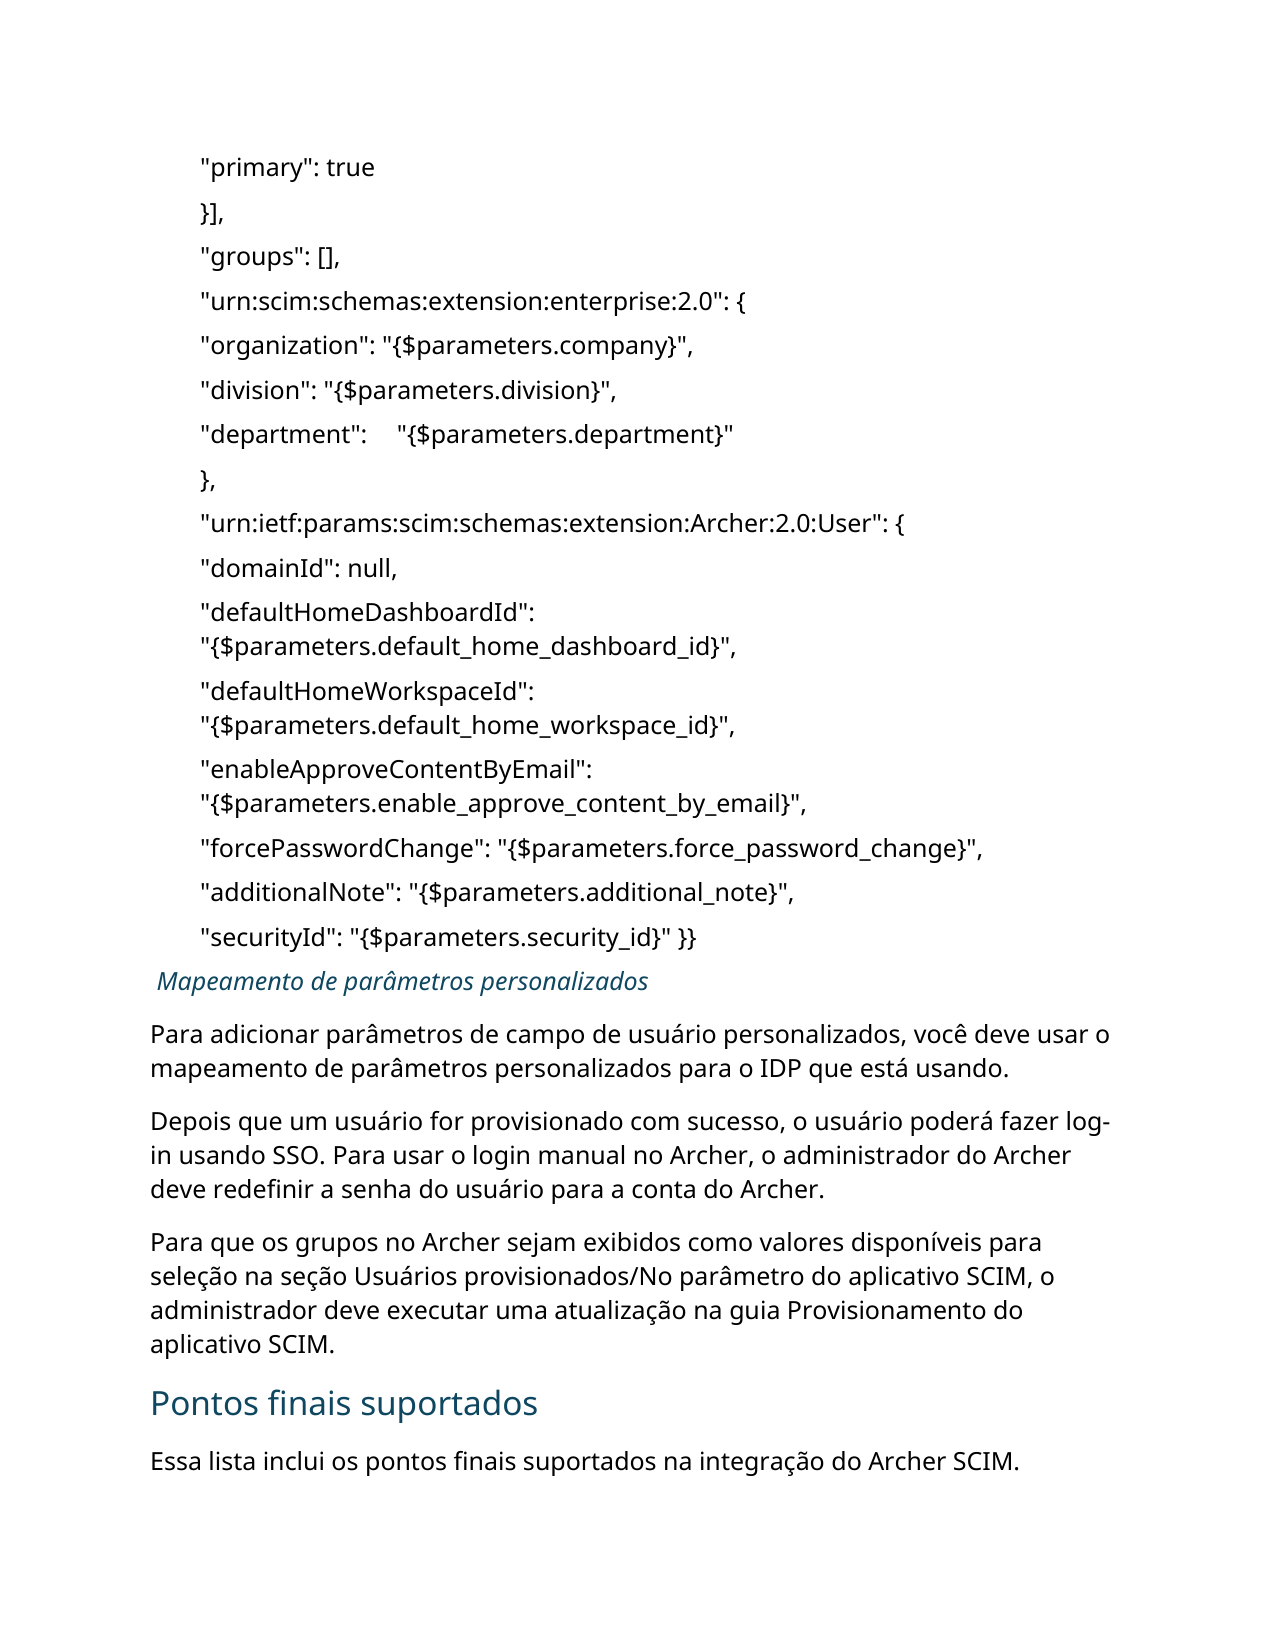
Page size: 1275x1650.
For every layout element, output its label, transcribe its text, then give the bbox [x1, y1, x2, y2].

text "organization": "{$parameters.company}", [200, 328, 1075, 362]
text }, [200, 461, 1075, 495]
text "groups": [], [200, 239, 1075, 273]
subtitle Mapeamento de parâmetros personalizados [150, 964, 1125, 998]
text Essa lista inclui os pontos finais suportados na integração do Archer SCIM. [150, 1444, 1125, 1478]
text "primary": true [200, 150, 1075, 184]
text "forcePasswordChange": "{$parameters.force_password_change}", [200, 830, 1075, 864]
text }], [200, 194, 1075, 228]
text "defaultHomeWorkspaceId": "{$parameters.default_home_workspace_id}", [200, 673, 1075, 741]
text "additionalNote": "{$parameters.additional_note}", [200, 875, 1075, 909]
text "department": "{$parameters.department}" [200, 417, 1075, 451]
text Depois que um usuário for provisionado com sucesso, o usuário poderá fazer log-in usando SSO. Para usar o login manual no Archer, o administrador do Archer deve redefinir a senha do usuário para a conta do Archer. [150, 1103, 1125, 1206]
text "urn:scim:schemas:extension:enterprise:2.0": { [200, 283, 1075, 317]
text Para que os grupos no Archer sejam exibidos como valores disponíveis para seleção na seção Usuários provisionados/No parâmetro do aplicativo SCIM, o administrador deve executar uma atualização na guia Provisionamento do aplicativo SCIM. [150, 1224, 1125, 1361]
text "defaultHomeDashboardId": "{$parameters.default_home_dashboard_id}", [200, 595, 1075, 663]
text "enableApproveContentByEmail": "{$parameters.enable_approve_content_by_email}", [200, 752, 1075, 820]
text "domainId": null, [200, 550, 1075, 584]
subtitle Pontos finais suportados [150, 1379, 1125, 1425]
text "securityId": "{$parameters.security_id}" }} [200, 919, 1075, 953]
text "division": "{$parameters.division}", [200, 372, 1075, 406]
text "urn:ietf:params:scim:schemas:extension:Archer:2.0:User": { [200, 506, 1075, 540]
text Para adicionar parâmetros de campo de usuário personalizados, você deve usar o mapeamento de parâmetros personalizados para o IDP que está usando. [150, 1017, 1125, 1085]
